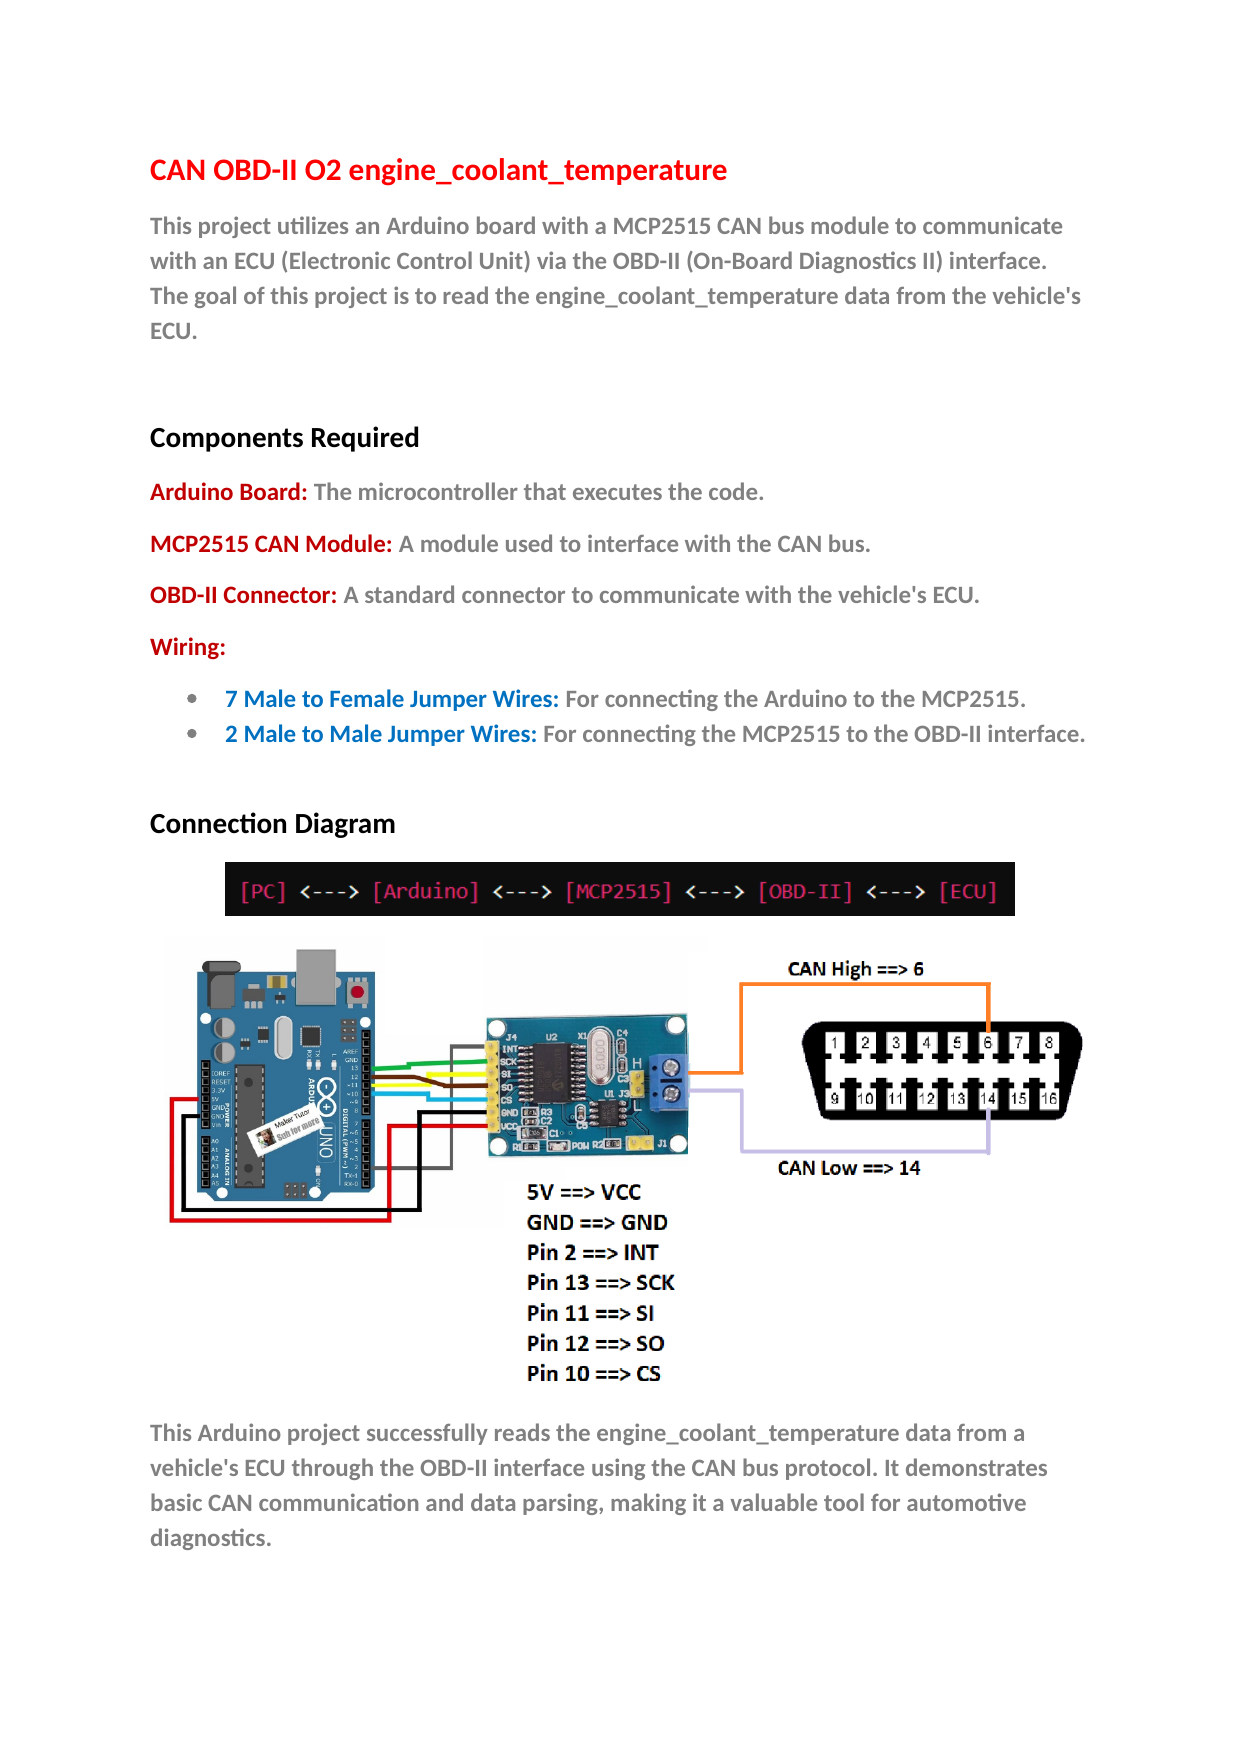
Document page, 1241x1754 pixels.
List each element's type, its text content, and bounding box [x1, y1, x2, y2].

text Components Required [150, 419, 1090, 454]
text OBD-II Connector: A standard connector to communicate with the vehicle's ECU. [150, 580, 1090, 610]
text This project utilizes an Arduino board with a MCP2515 CAN bus module to communicate with an ECU (Electronic Control Unit) via the OBD-II (On-Board Diagnostics II) interface. The goal of this project is to read the engine_coolant_temperature data from the vehicle's ECU. [150, 210, 1090, 346]
text This Arduino project successfully reads the engine_coolant_temperature data from a vehicle's ECU through the OBD-II interface using the CAN bus protocol. It demonstrates basic CAN communication and data parsing, making it a valuable tool for automotive diagnostics. [150, 1417, 1090, 1553]
picture [150, 937, 1090, 1396]
picture [225, 862, 1015, 916]
text MCP2515 CAN Module: A module used to interface with the CAN bus. [150, 528, 1090, 558]
text Wiring: [150, 631, 1090, 662]
text Connection Diagram [150, 805, 1090, 840]
text CAN OBD-II O2 engine_coolant_temperature [150, 150, 1090, 188]
list 7 Male to Female Jumper Wires: For connecting the Arduino to the MCP2515. [187, 683, 1090, 713]
list 2 Male to Male Jumper Wires: For connecting the MCP2515 to the OBD-II interface. [187, 718, 1090, 748]
text Arduino Board: The microcontroller that executes the code. [150, 476, 1090, 507]
